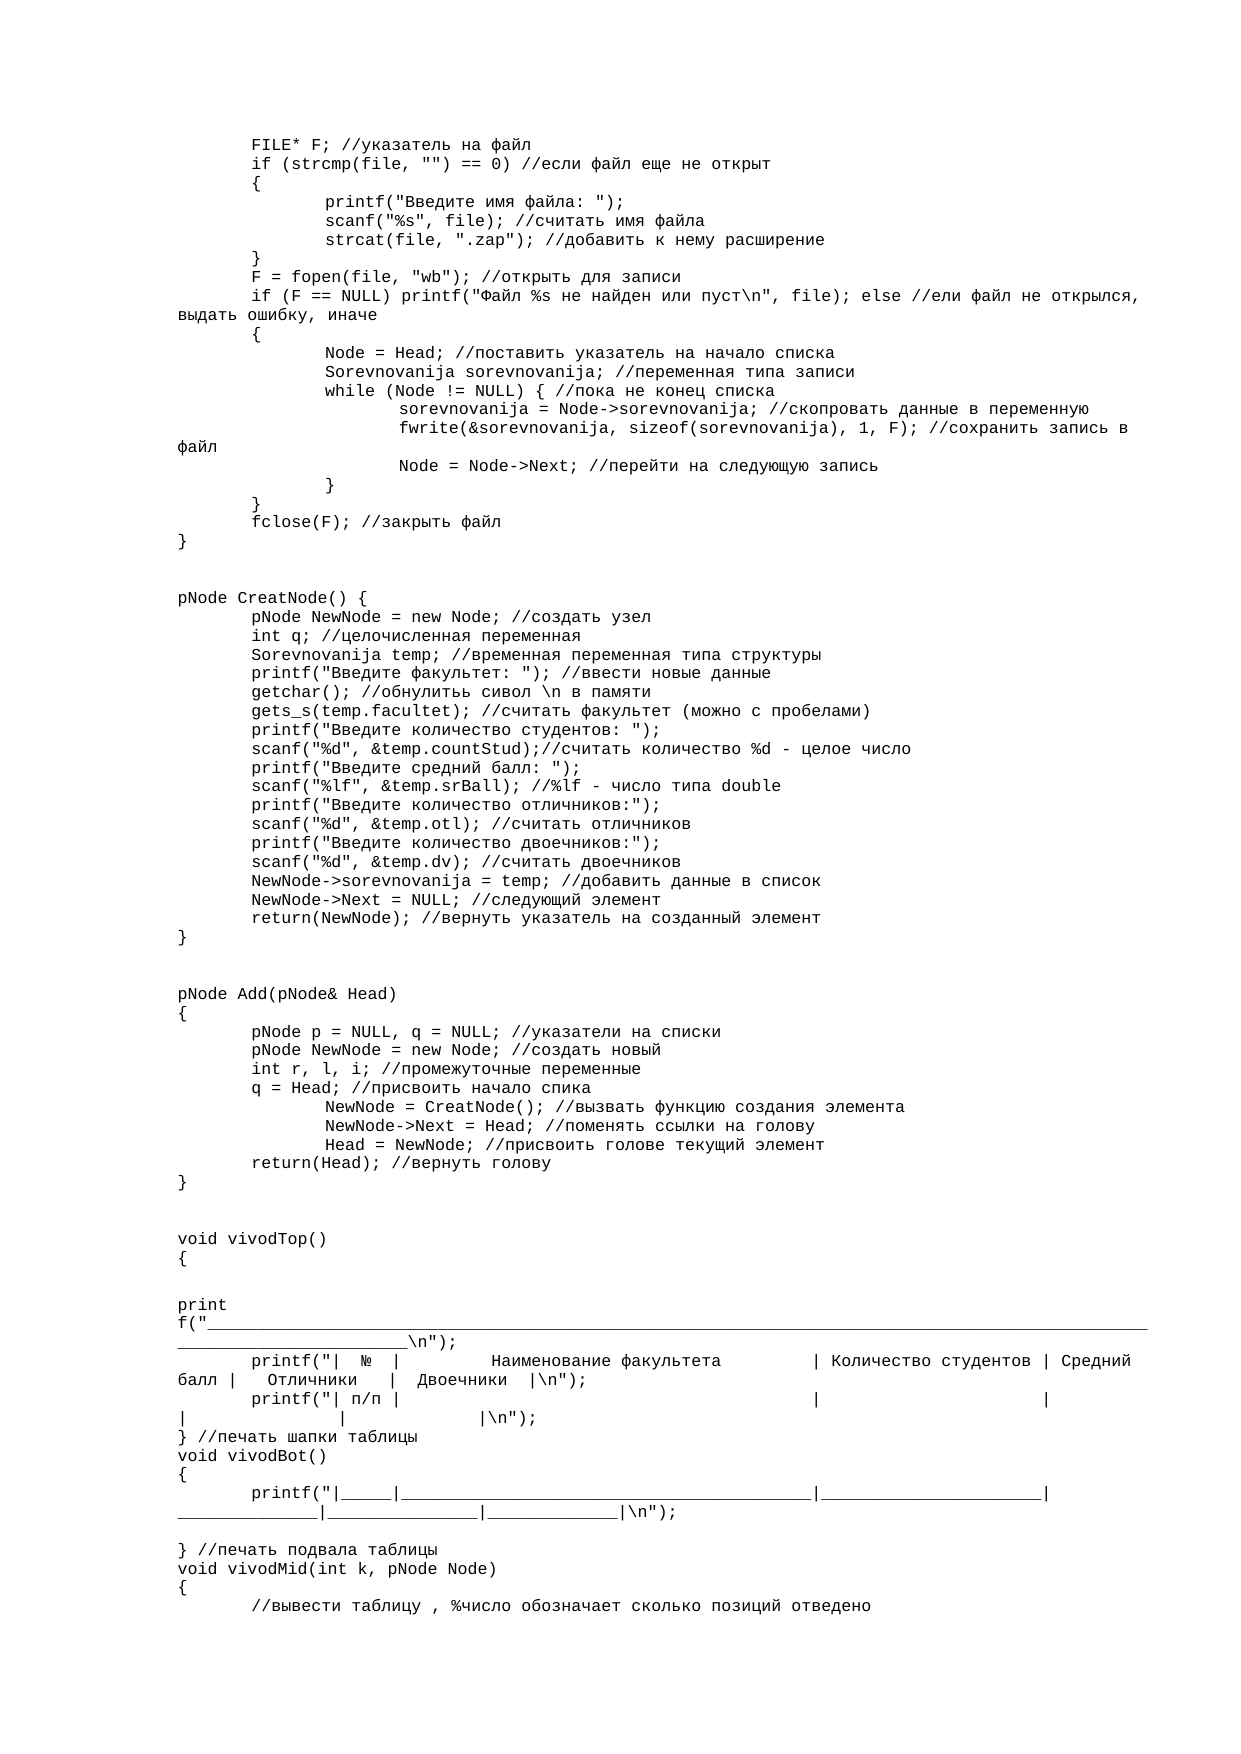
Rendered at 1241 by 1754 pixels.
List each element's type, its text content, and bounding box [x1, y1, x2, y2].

text } [177, 929, 1152, 948]
text int r, l, i; //промежуточные переменные [177, 1061, 1152, 1080]
text { [177, 175, 1152, 193]
text scanf("%d", &temp.otl); //считать отличников [177, 816, 1152, 834]
text Node = Head; //поставить указатель на начало списка [177, 344, 1152, 363]
text pNode NewNode = new Node; //создать новый [177, 1042, 1152, 1061]
text } [177, 250, 1152, 269]
text Head = NewNode; //присвоить голове текущий элемент [177, 1136, 1152, 1155]
text printf("Введите факультет: "); //ввести новые данные [177, 665, 1152, 684]
text void vivodTop() [177, 1231, 1152, 1249]
text NewNode->Next = NULL; //следующий элемент [177, 891, 1152, 910]
text pNode NewNode = new Node; //создать узел [177, 608, 1152, 627]
text getchar(); //обнулитьь сивол \n в памяти [177, 684, 1152, 703]
text void vivodBot() [177, 1447, 1152, 1466]
text fclose(F); //закрыть файл [177, 514, 1152, 533]
text scanf("%d", &temp.countStud);//считать количество %d - целое число [177, 740, 1152, 759]
text scanf("%d", &temp.dv); //считать двоечников [177, 853, 1152, 872]
text if (F == NULL) printf("Файл %s не найден или пуст\n", file); else //ели файл не открылся, выдать ошибку, иначе [177, 288, 1152, 326]
text FILE* F; //указатель на файл [177, 137, 1152, 156]
text while (Node != NULL) { //пока не конец списка [177, 382, 1152, 401]
text scanf("%lf", &temp.srBall); //%lf - число типа double [177, 778, 1152, 797]
text printf("Введите количество отличников:"); [177, 797, 1152, 816]
text printf("Введите имя файла: "); [177, 193, 1152, 212]
text return(NewNode); //вернуть указатель на созданный элемент [177, 910, 1152, 929]
text fwrite(&sorevnovanija, sizeof(sorevnovanija), 1, F); //сохранить запись в файл [177, 420, 1152, 457]
text NewNode = CreatNode(); //вызвать функцию создания элемента [177, 1098, 1152, 1117]
text { [177, 1579, 1152, 1598]
text void vivodMid(int k, pNode Node) [177, 1560, 1152, 1579]
text scanf("%s", file); //считать имя файла [177, 212, 1152, 231]
text } //печать подвала таблицы [177, 1541, 1152, 1560]
text } [177, 495, 1152, 514]
text { [177, 326, 1152, 344]
text printf("Введите средний балл: "); [177, 759, 1152, 778]
text { [177, 1466, 1152, 1485]
text printf("| п/п | | | | | |\n"); [177, 1391, 1152, 1428]
text if (strcmp(file, "") == 0) //если файл еще не открыт [177, 156, 1152, 175]
text NewNode->sorevnovanija = temp; //добавить данные в список [177, 872, 1152, 891]
text } //печать шапки таблицы [177, 1428, 1152, 1447]
text Sorevnovanija temp; //временная переменная типа структуры [177, 646, 1152, 665]
text printf("Введите количество двоечников:"); [177, 834, 1152, 853]
text pNode CreatNode() { [177, 589, 1152, 608]
text int q; //целочисленная переменная [177, 627, 1152, 646]
text } [177, 533, 1152, 552]
text NewNode->Next = Head; //поменять ссылки на голову [177, 1117, 1152, 1136]
text printf("| № | Наименование факультета | Количество студентов | Средний балл | Отличники | Двоечники |\n"); [177, 1353, 1152, 1391]
text printf("_____________________________________________________________________________________________________________________\n"); [177, 1268, 1152, 1353]
text strcat(file, ".zap"); //добавить к нему расширение [177, 231, 1152, 250]
text { [177, 1249, 1152, 1268]
text } [177, 1174, 1152, 1193]
text printf("Введите количество студентов: "); [177, 721, 1152, 740]
text gets_s(temp.facultet); //считать факультет (можно с пробелами) [177, 703, 1152, 721]
text q = Head; //присвоить начало спика [177, 1080, 1152, 1098]
text } [177, 476, 1152, 495]
text sorevnovanija = Node->sorevnovanija; //скопровать данные в переменную [177, 401, 1152, 420]
text printf("|_____|_________________________________________|______________________|______________|_______________|_____________|\n"); [177, 1485, 1152, 1522]
text F = fopen(file, "wb"); //открыть для записи [177, 269, 1152, 288]
text pNode p = NULL, q = NULL; //указатели на списки [177, 1023, 1152, 1042]
text pNode Add(pNode& Head) [177, 985, 1152, 1004]
text return(Head); //вернуть голову [177, 1155, 1152, 1174]
text //вывести таблицу , %число обозначает сколько позиций отведено [177, 1598, 1152, 1617]
text { [177, 1004, 1152, 1023]
text Node = Node->Next; //перейти на следующую запись [177, 457, 1152, 476]
text Sorevnovanija sorevnovanija; //переменная типа записи [177, 363, 1152, 382]
